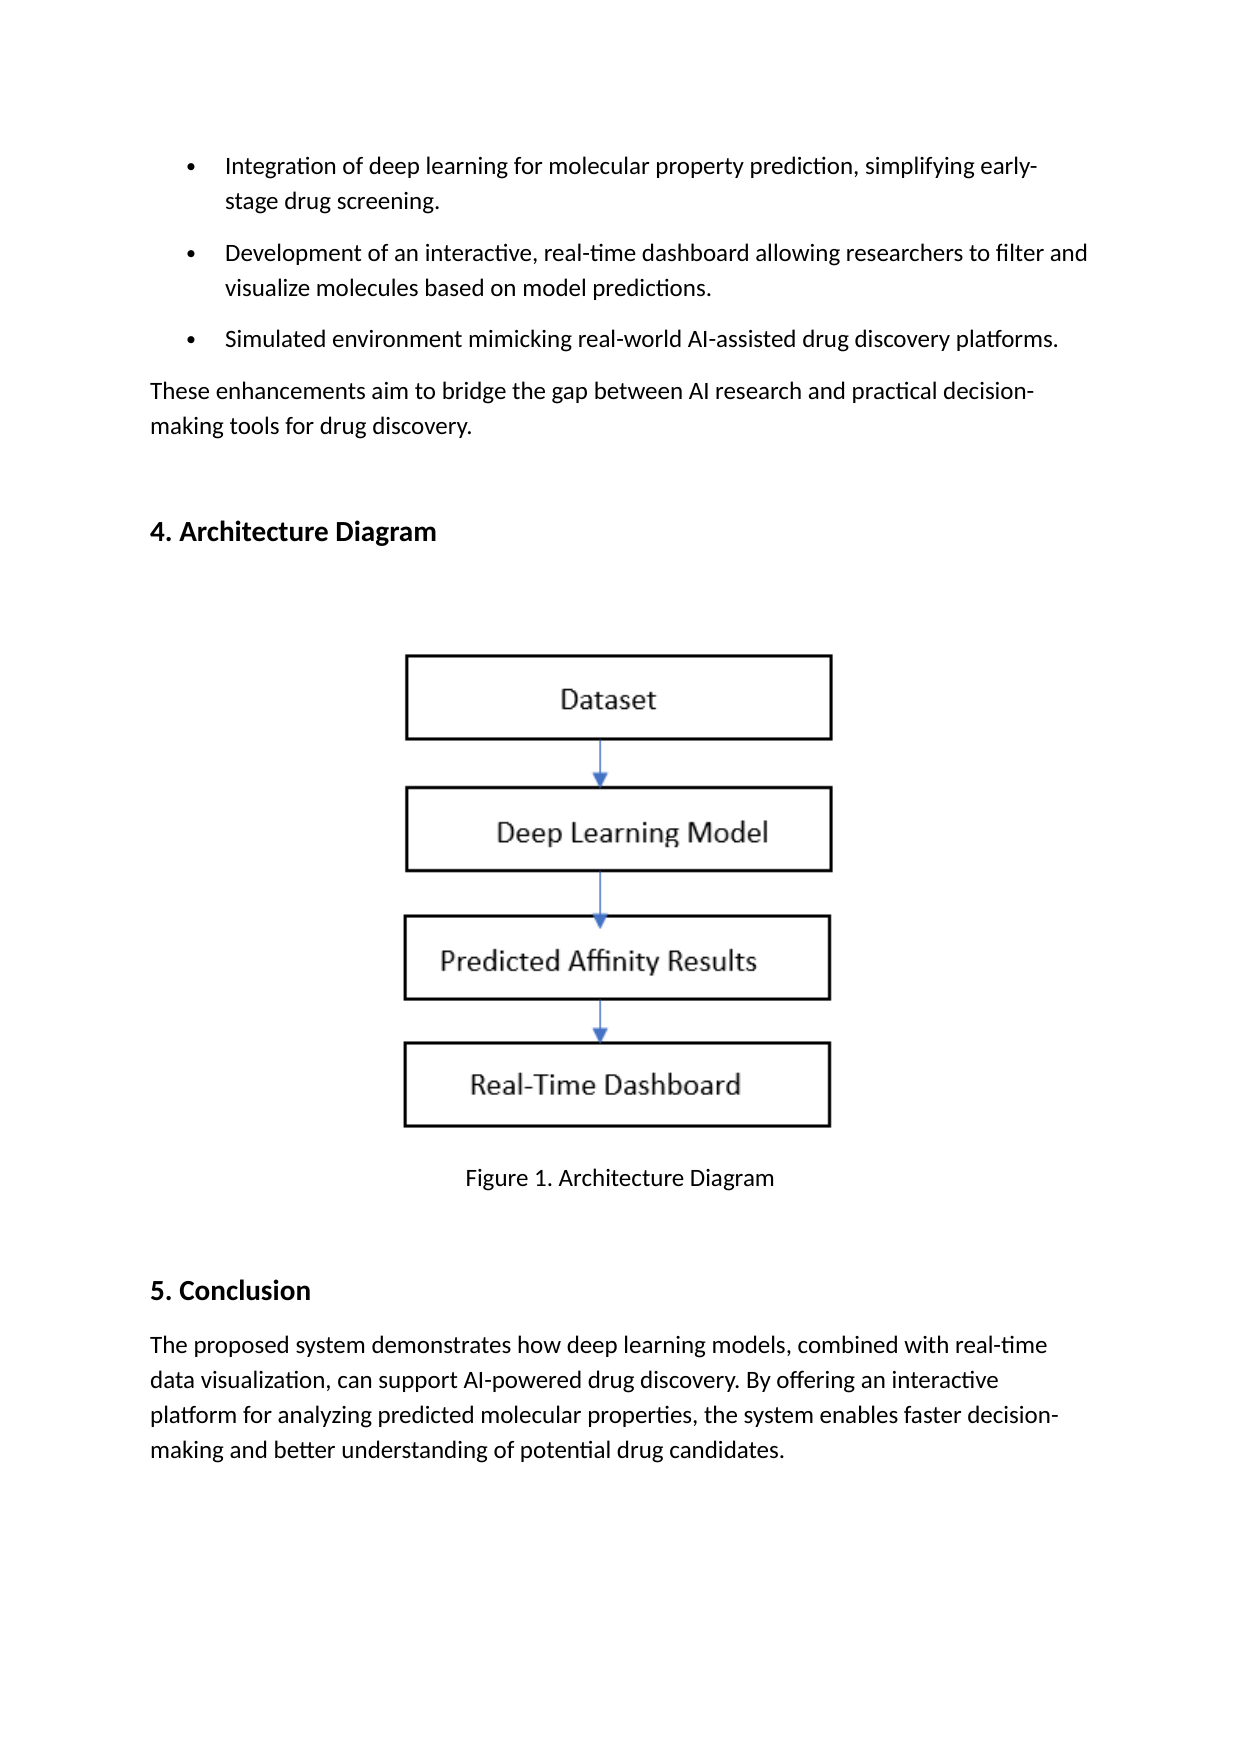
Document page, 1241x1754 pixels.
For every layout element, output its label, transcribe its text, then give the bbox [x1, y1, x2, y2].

list Development of an interactive, real-time dashboard allowing researchers to filter and visualize molecules based on model predictions. [187, 237, 1090, 302]
text The proposed system demonstrates how deep learning models, combined with real-time data visualization, can support AI-powered drug discovery. By offering an interactive platform for analyzing predicted molecular properties, the system enables faster decision-making and better understanding of potential drug candidates. [150, 1329, 1090, 1465]
text These enhancements aim to bridge the gap between AI research and practical decision-making tools for drug discovery. [150, 375, 1090, 441]
list Integration of deep learning for molecular property prediction, simplifying early-stage drug screening. [187, 150, 1090, 216]
list Simulated environment mimicking real-world AI-assisted drug discovery platforms. [187, 323, 1090, 354]
text 5. Conclusion [150, 1272, 1090, 1307]
text Figure 1. Architecture Diagram [150, 1162, 1090, 1193]
picture [382, 628, 858, 1142]
text 4. Architecture Diagram [150, 513, 1090, 549]
